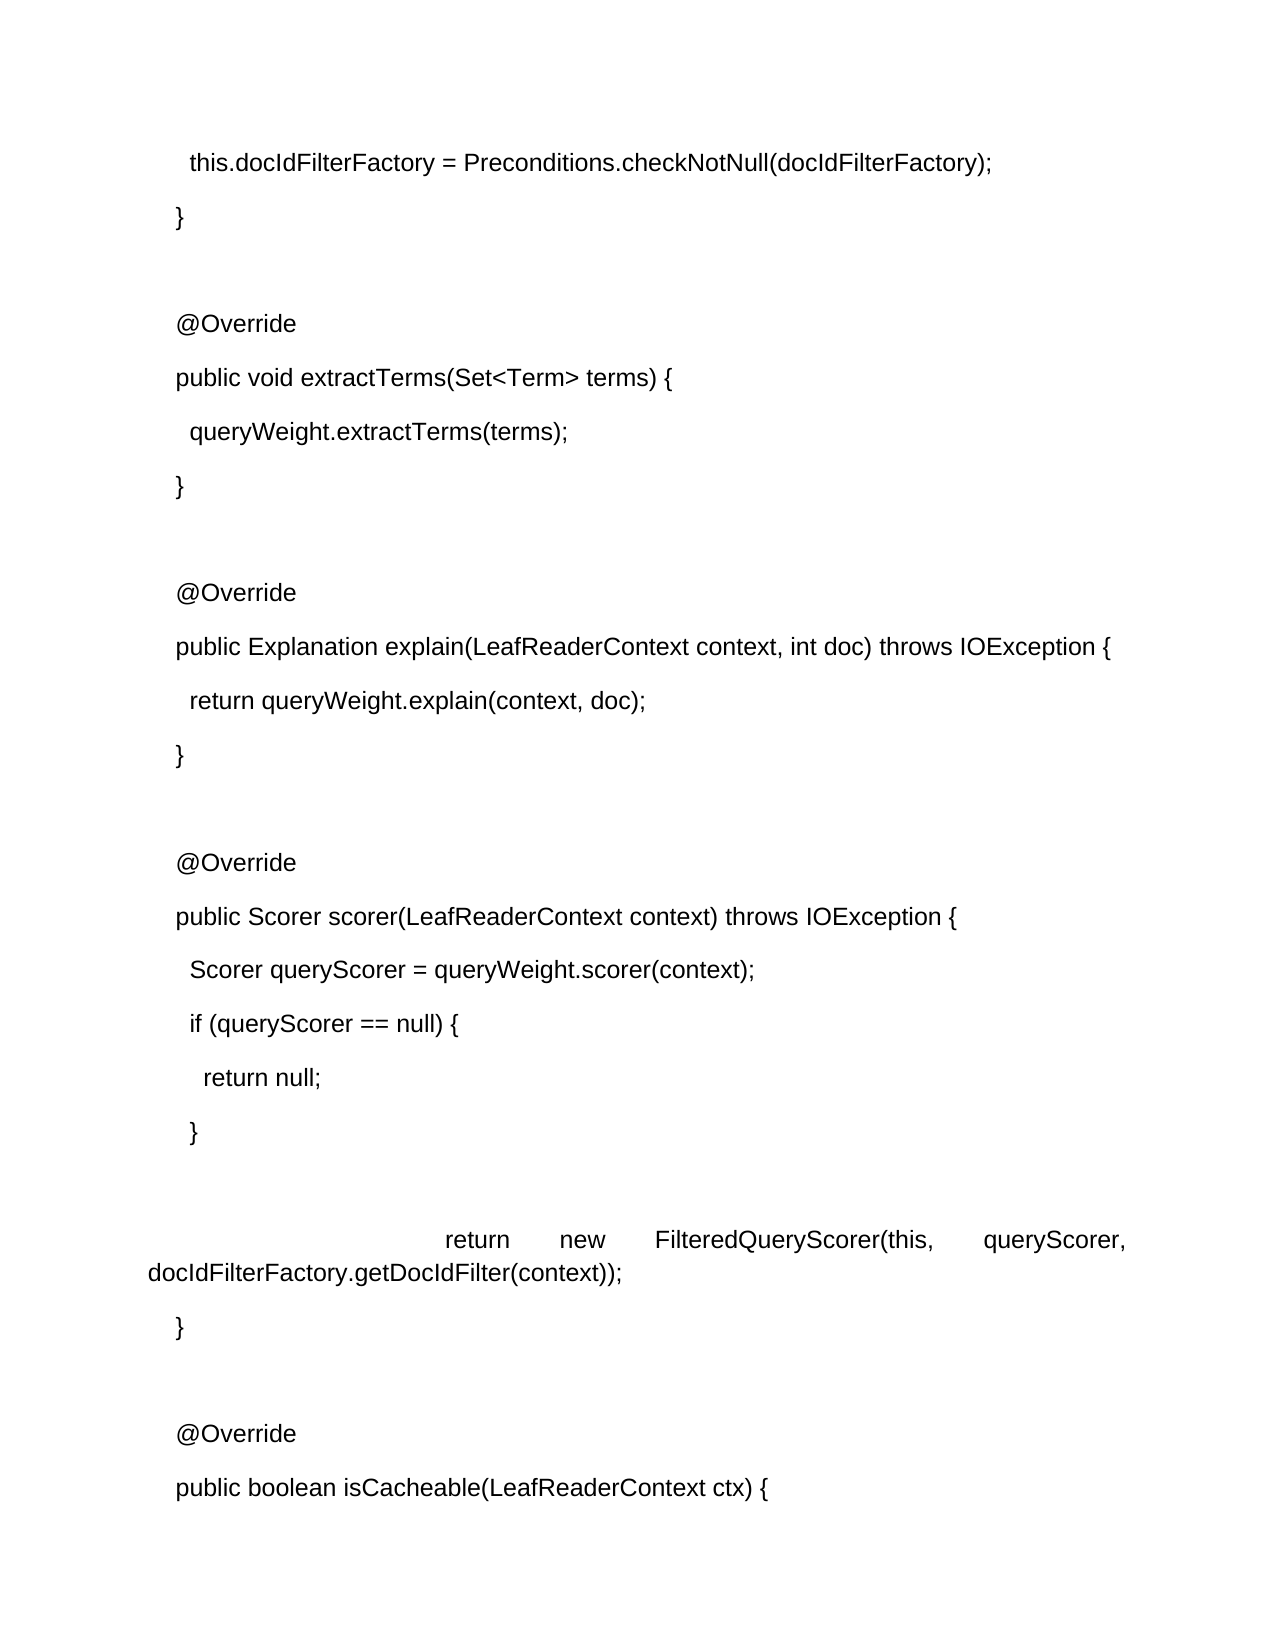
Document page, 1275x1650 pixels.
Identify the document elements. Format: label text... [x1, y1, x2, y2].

text this.docIdFilterFactory = Preconditions.checkNotNull(docIdFilterFactory); [148, 148, 1127, 176]
text return queryWeight.explain(context, doc); [148, 686, 1127, 715]
text public boolean isCacheable(LeafReaderContext ctx) { [148, 1473, 1127, 1502]
text @Override [148, 309, 1127, 338]
text if (queryScorer == null) { [148, 1009, 1127, 1038]
text public Scorer scorer(LeafReaderContext context) throws IOException { [148, 902, 1127, 930]
text } [148, 201, 1127, 230]
text @Override [148, 848, 1127, 876]
text } [148, 740, 1127, 769]
text } [148, 471, 1127, 499]
text queryWeight.extractTerms(terms); [148, 417, 1127, 446]
text @Override [148, 1419, 1127, 1448]
text return null; [148, 1063, 1127, 1092]
text public void extractTerms(Set<Term> terms) { [148, 363, 1127, 392]
text Scorer queryScorer = queryWeight.scorer(context); [148, 955, 1127, 984]
text public Explanation explain(LeafReaderContext context, int doc) throws IOException { [148, 632, 1127, 661]
text } [148, 1117, 1127, 1146]
text return new FilteredQueryScorer(this, queryScorer, docIdFilterFactory.getDocIdFilter(context)); [148, 1225, 1127, 1286]
text } [148, 1312, 1127, 1340]
text @Override [148, 578, 1127, 607]
